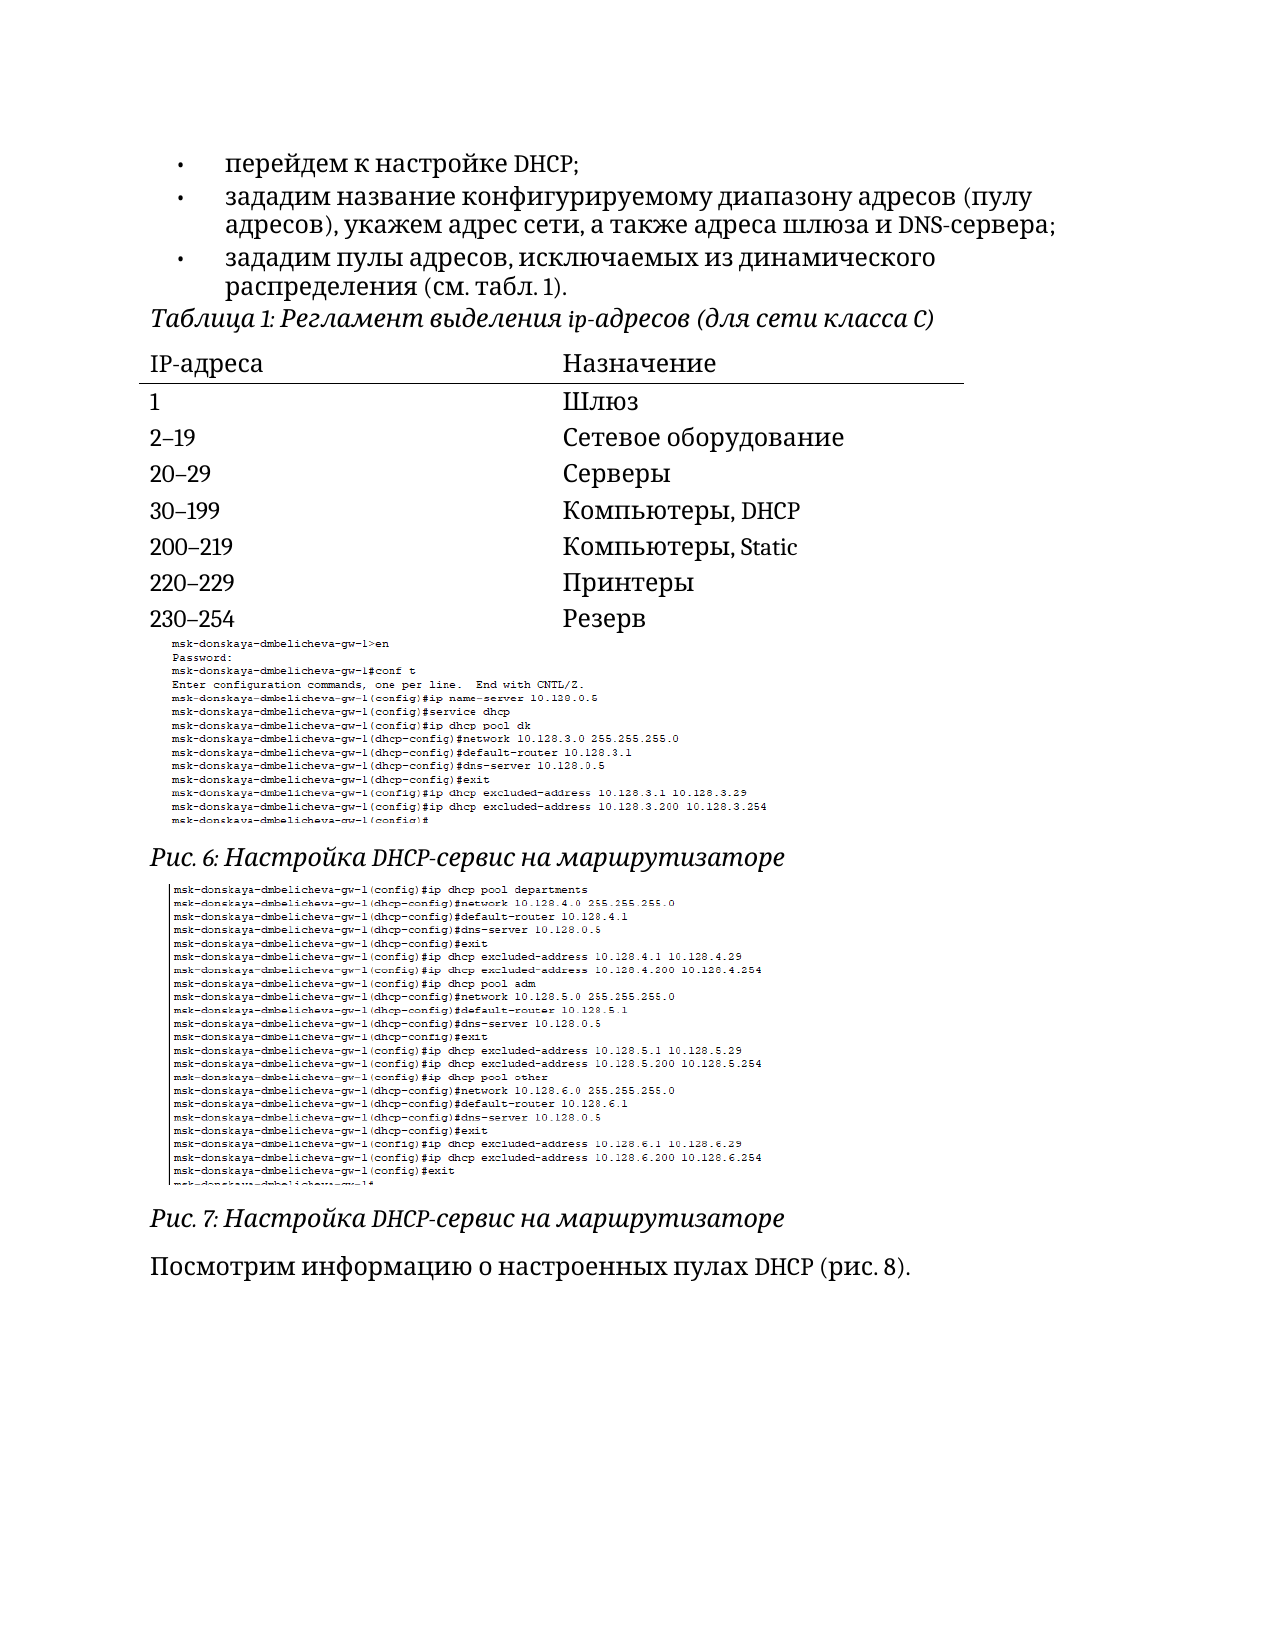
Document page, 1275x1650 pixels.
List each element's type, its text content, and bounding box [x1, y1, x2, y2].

table_cell Резерв [551, 602, 964, 638]
picture [168, 637, 782, 823]
table_cell 30–199 [139, 493, 551, 529]
table_cell Сетевое оборудование [551, 420, 964, 457]
table_cell Серверы [551, 457, 964, 493]
table_cell Компьютеры, Static [551, 529, 964, 565]
table_cell 1 [139, 384, 551, 420]
text Рис. 7: Настройка DHCP-сервис на маршрутизаторе [150, 1205, 1125, 1234]
table_cell 200–219 [139, 529, 551, 565]
list зададим пулы адресов, исключаемых из динамического распределения (см. табл. 1). [175, 244, 1125, 301]
list зададим название конфигурируемому диапазону адресов (пулу адресов), укажем адрес сети, а также адреса шлюза и DNS-сервера; [175, 182, 1125, 240]
text Посмотрим информацию о настроенных пулах DHCP (рис. 8). [150, 1253, 1125, 1281]
table_header IP-адреса [139, 346, 551, 382]
list перейдем к настройке DHCP; [175, 150, 1125, 179]
table_cell Принтеры [551, 565, 964, 602]
picture [168, 884, 782, 1185]
table_cell 220–229 [139, 565, 551, 602]
table_header Назначение [551, 346, 964, 382]
table_cell Компьютеры, DHCP [551, 493, 964, 529]
text Таблица 1: Регламент выделения ip-адресов (для сети класса C) [150, 305, 1125, 334]
text Рис. 6: Настройка DHCP-сервис на маршрутизаторе [150, 843, 1125, 872]
table_cell Шлюз [551, 384, 964, 420]
table_cell 230–254 [139, 602, 551, 638]
table_cell 20–29 [139, 457, 551, 493]
table_cell 2–19 [139, 420, 551, 457]
